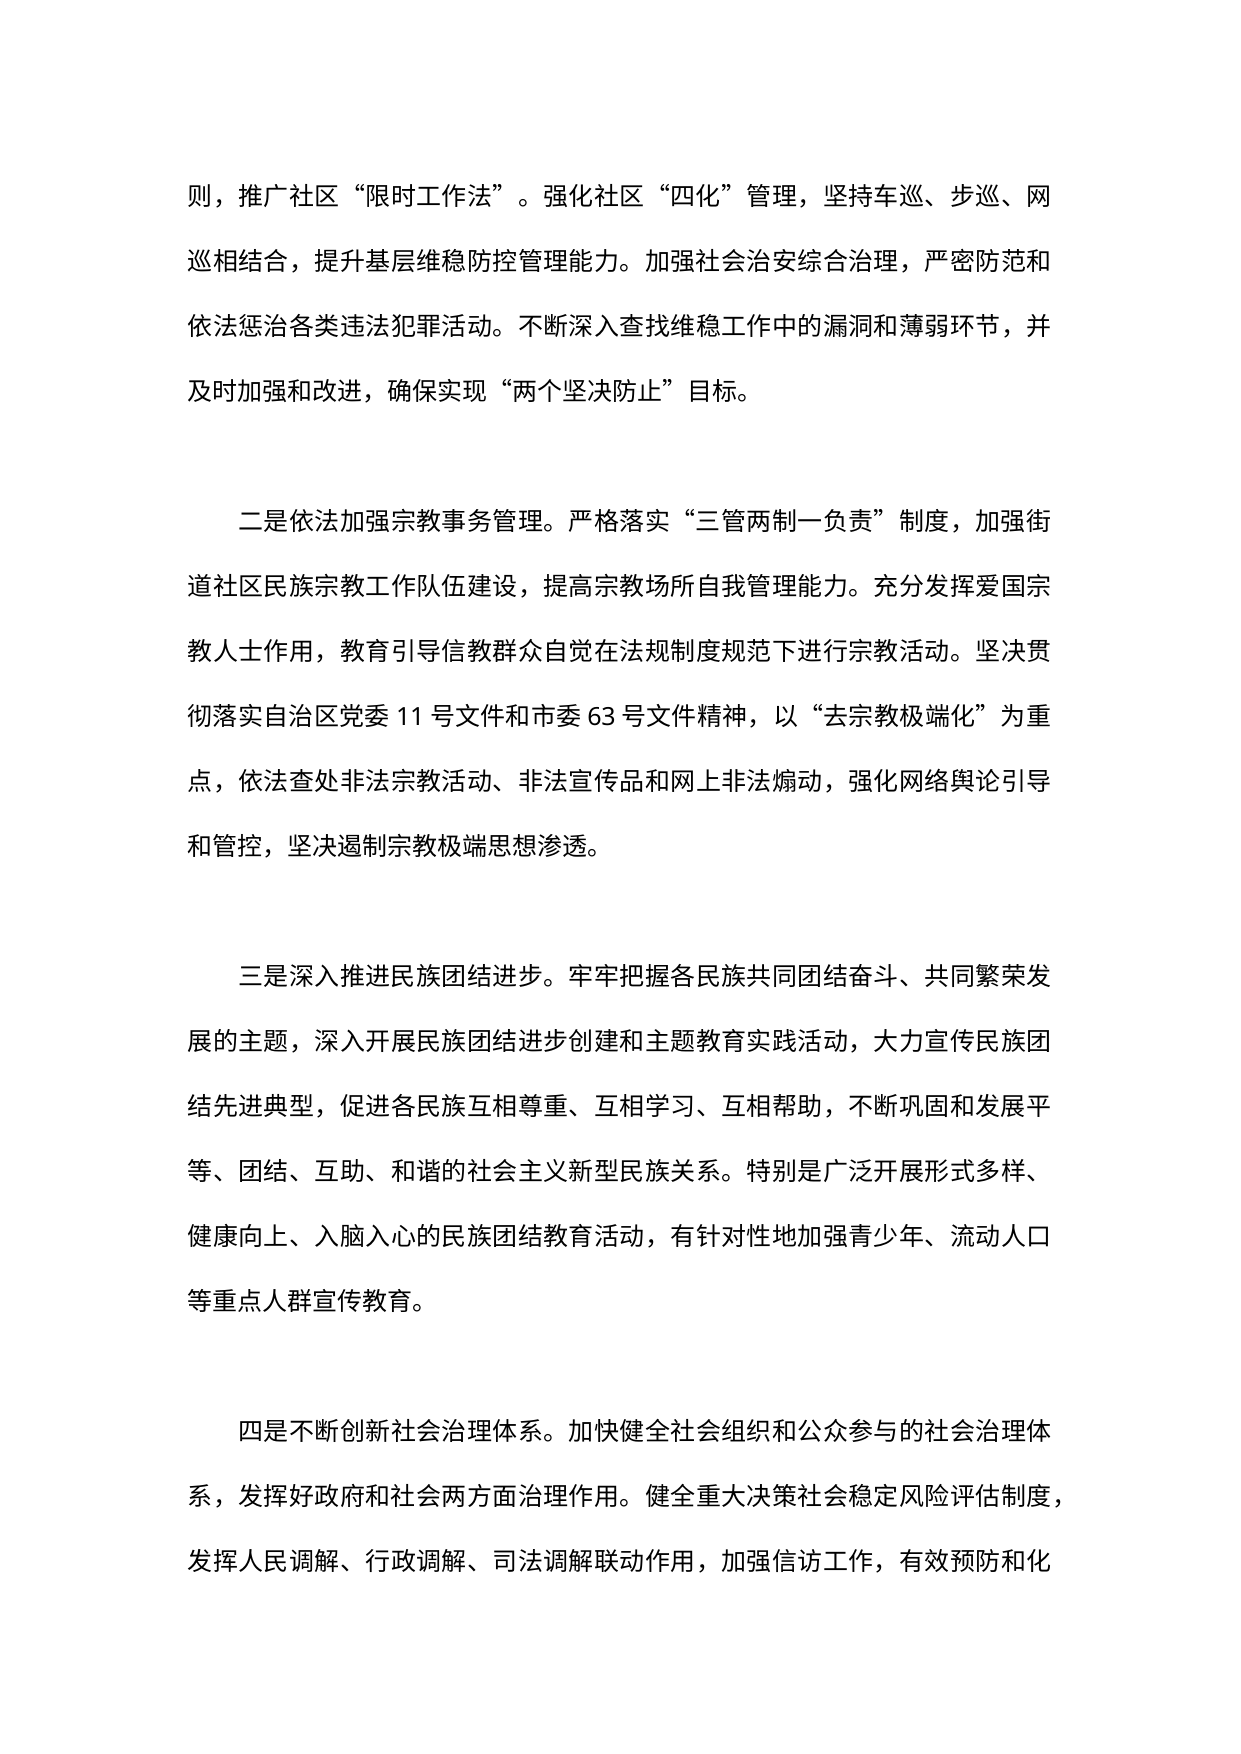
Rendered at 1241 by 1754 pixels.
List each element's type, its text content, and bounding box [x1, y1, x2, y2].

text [187, 1397, 1053, 1592]
text 二是依法加强宗教事务管理。严格落实“三管两制一负责”制度，加强街道社区民族宗教工作队伍建设，提高宗教场所自我管理能力。充分发挥爱国宗教人士作用，教育引导信教群众自觉在法规制度规范下进行宗教活动。坚决贯彻落实自治区党委11号文件和市委63号文件精神，以“去宗教极端化”为重点，依法查处非法宗教活动、非法宣传品和网上非法煽动，强化网络舆论引导和管控，坚决遏制宗教极端思想渗透。 [187, 487, 1053, 877]
text 三是深入推进民族团结进步。牢牢把握各民族共同团结奋斗、共同繁荣发展的主题，深入开展民族团结进步创建和主题教育实践活动，大力宣传民族团结先进典型，促进各民族互相尊重、互相学习、互相帮助，不断巩固和发展平等、团结、互助、和谐的社会主义新型民族关系。特别是广泛开展形式多样、健康向上、入脑入心的民族团结教育活动，有针对性地加强青少年、流动人口等重点人群宣传教育。 [187, 942, 1053, 1332]
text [187, 162, 1053, 422]
